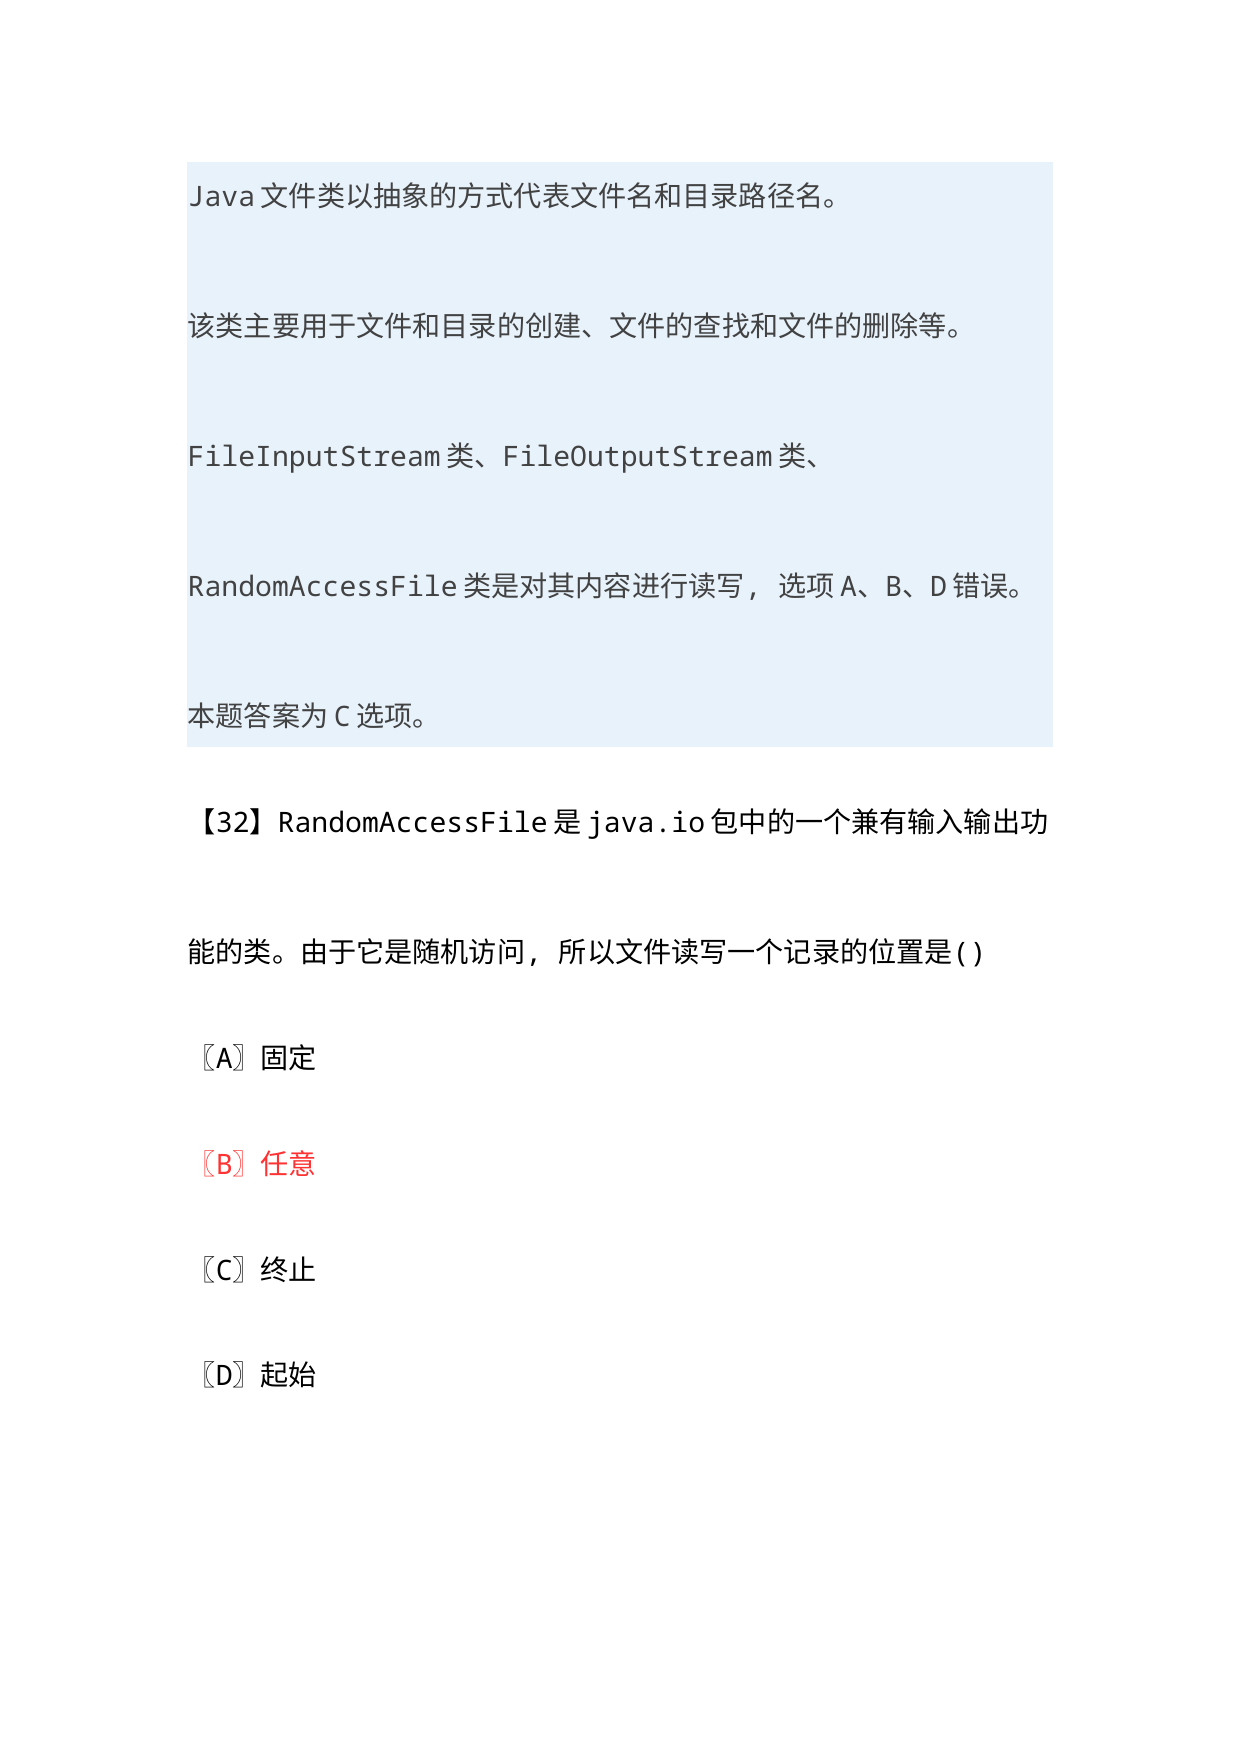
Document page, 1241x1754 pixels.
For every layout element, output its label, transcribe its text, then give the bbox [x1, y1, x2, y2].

text 〖B〗任意 [187, 1129, 1053, 1194]
text 〖C〗终止 [187, 1235, 1053, 1300]
text 【32】RandomAccessFile是java.io包中的一个兼有输入输出功能的类。由于它是随机访问, 所以文件读写一个记录的位置是() [187, 788, 1053, 983]
text 〖A〗固定 [187, 1024, 1053, 1089]
text 〖D〗起始 [187, 1341, 1053, 1406]
text Java文件类以抽象的方式代表文件名和目录路径名。 该类主要用于文件和目录的创建、文件的查找和文件的删除等。 FileInputStream类、FileOutputStream类、RandomAccessFile类是对其内容进行读写, 选项A、B、D错误。 本题答案为C选项。 [187, 162, 1053, 747]
